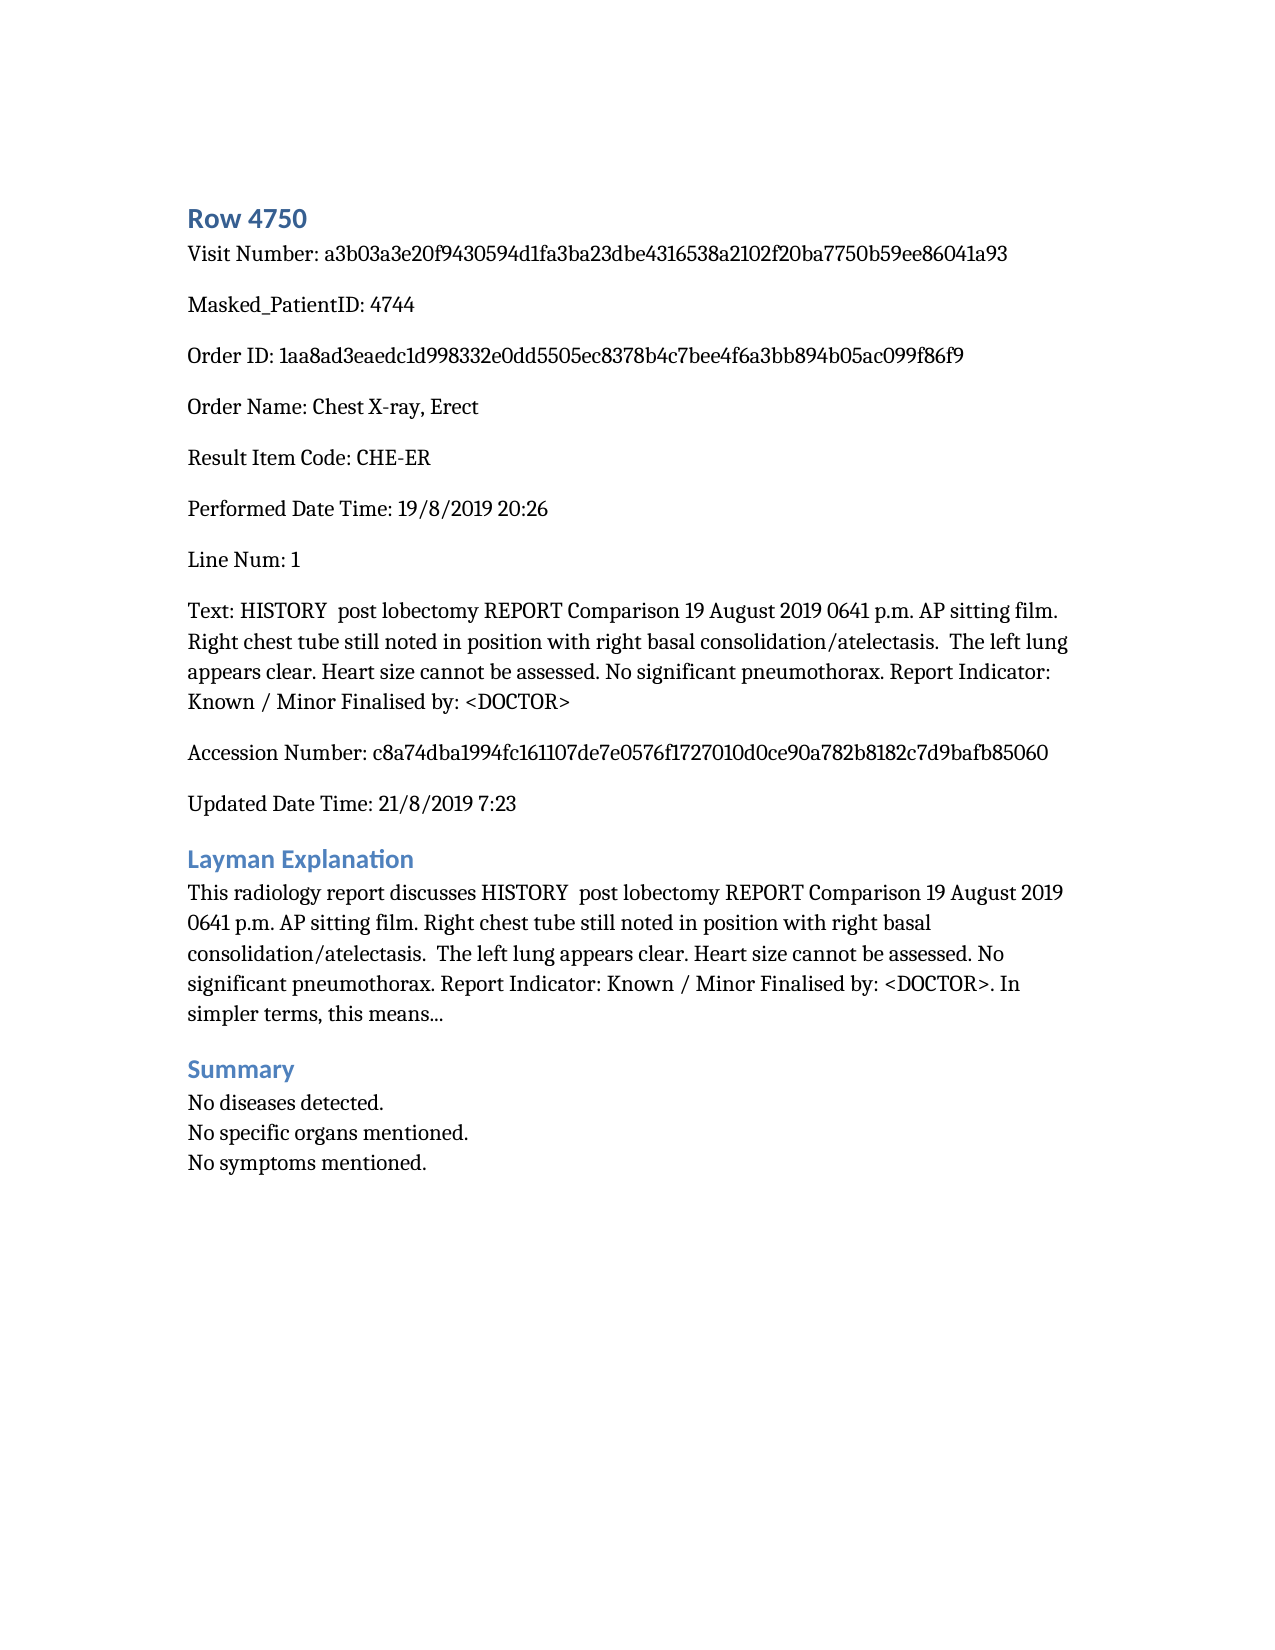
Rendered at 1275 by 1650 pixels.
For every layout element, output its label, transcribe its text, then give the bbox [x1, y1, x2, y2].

text Masked_PatientID: 4744 [187, 292, 1087, 318]
subtitle Layman Explanation [187, 842, 1087, 875]
text Performed Date Time: 19/8/2019 20:26 [187, 496, 1087, 522]
text Order Name: Chest X-ray, Erect [187, 394, 1087, 420]
subtitle Summary [187, 1052, 1087, 1085]
text Order ID: 1aa8ad3eaedc1d998332e0dd5505ec8378b4c7bee4f6a3bb894b05ac099f86f9 [187, 343, 1087, 369]
text Text: HISTORY post lobectomy REPORT Comparison 19 August 2019 0641 p.m. AP sitting film. Right chest tube still noted in position with right basal consolidation/atelectasis. The left lung appears clear. Heart size cannot be assessed. No significant pneumothorax. Report Indicator: Known / Minor Finalised by: <DOCTOR> [187, 598, 1087, 715]
text This radiology report discusses HISTORY post lobectomy REPORT Comparison 19 August 2019 0641 p.m. AP sitting film. Right chest tube still noted in position with right basal consolidation/atelectasis. The left lung appears clear. Heart size cannot be assessed. No significant pneumothorax. Report Indicator: Known / Minor Finalised by: <DOCTOR>. In simpler terms, this means... [187, 880, 1087, 1027]
text Accession Number: c8a74dba1994fc161107de7e0576f1727010d0ce90a782b8182c7d9bafb85060 [187, 740, 1087, 766]
text Result Item Code: CHE-ER [187, 445, 1087, 471]
text No diseases detected. No specific organs mentioned. No symptoms mentioned. [187, 1090, 1087, 1176]
text Visit Number: a3b03a3e20f9430594d1fa3ba23dbe4316538a2102f20ba7750b59ee86041a93 [187, 241, 1087, 267]
text Updated Date Time: 21/8/2019 7:23 [187, 791, 1087, 817]
subtitle Row 4750 [187, 200, 1087, 236]
text Line Num: 1 [187, 547, 1087, 573]
